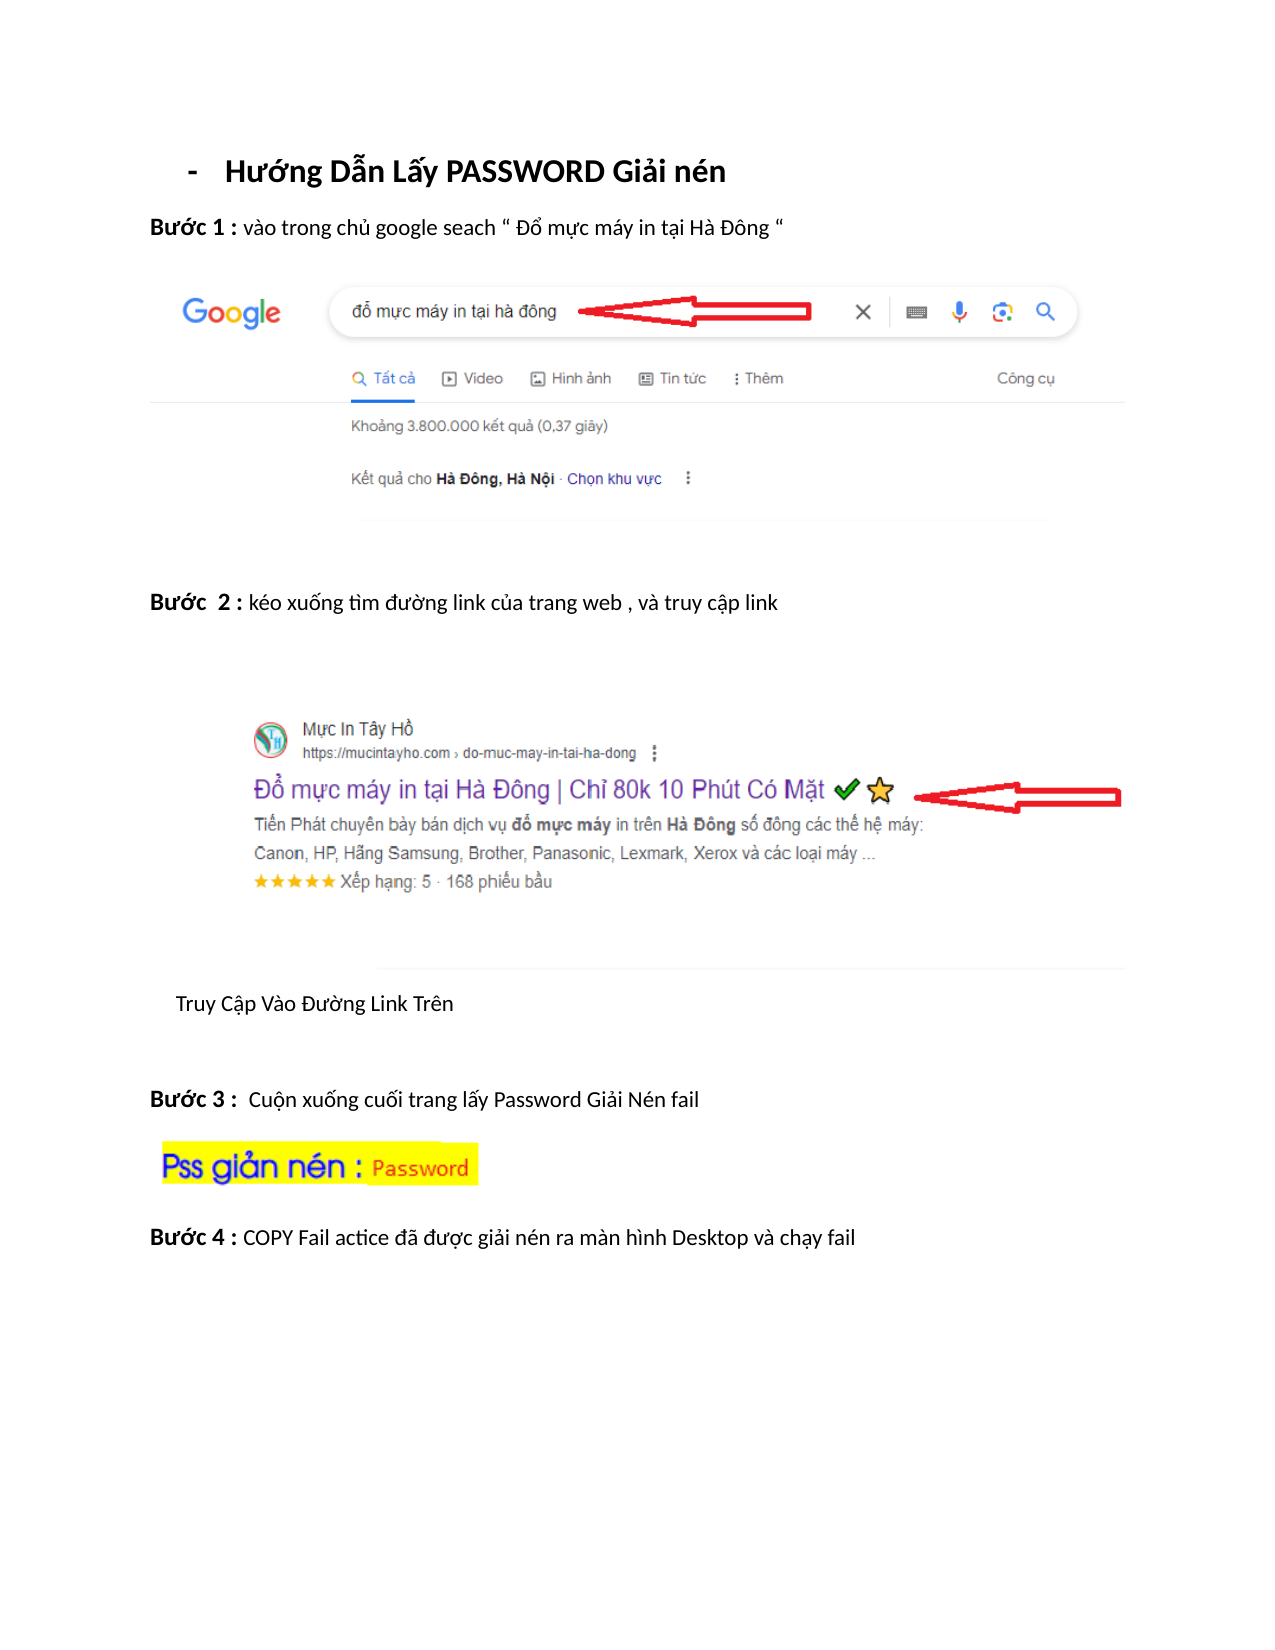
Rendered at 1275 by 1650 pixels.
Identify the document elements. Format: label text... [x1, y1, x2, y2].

text Bước 1 : vào trong chủ google seach “ Đổ mực máy in tại Hà Đông “ [150, 211, 1125, 241]
text Bước 4 : COPY Fail actice đã được giải nén ra màn hình Desktop và chạy fail [150, 1221, 1125, 1252]
text Bước 3 : Cuộn xuống cuối trang lấy Password Giải Nén fail [150, 1083, 1125, 1113]
text Truy Cập Vào Đường Link Trên [150, 989, 1125, 1017]
picture [150, 1132, 499, 1203]
picture [150, 682, 1125, 971]
text Bước 2 : kéo xuống tìm đường link của trang web , và truy cập link [150, 586, 1125, 617]
list Hướng Dẫn Lấy PASSWORD Giải nén [187, 150, 1125, 191]
picture [150, 260, 1125, 521]
